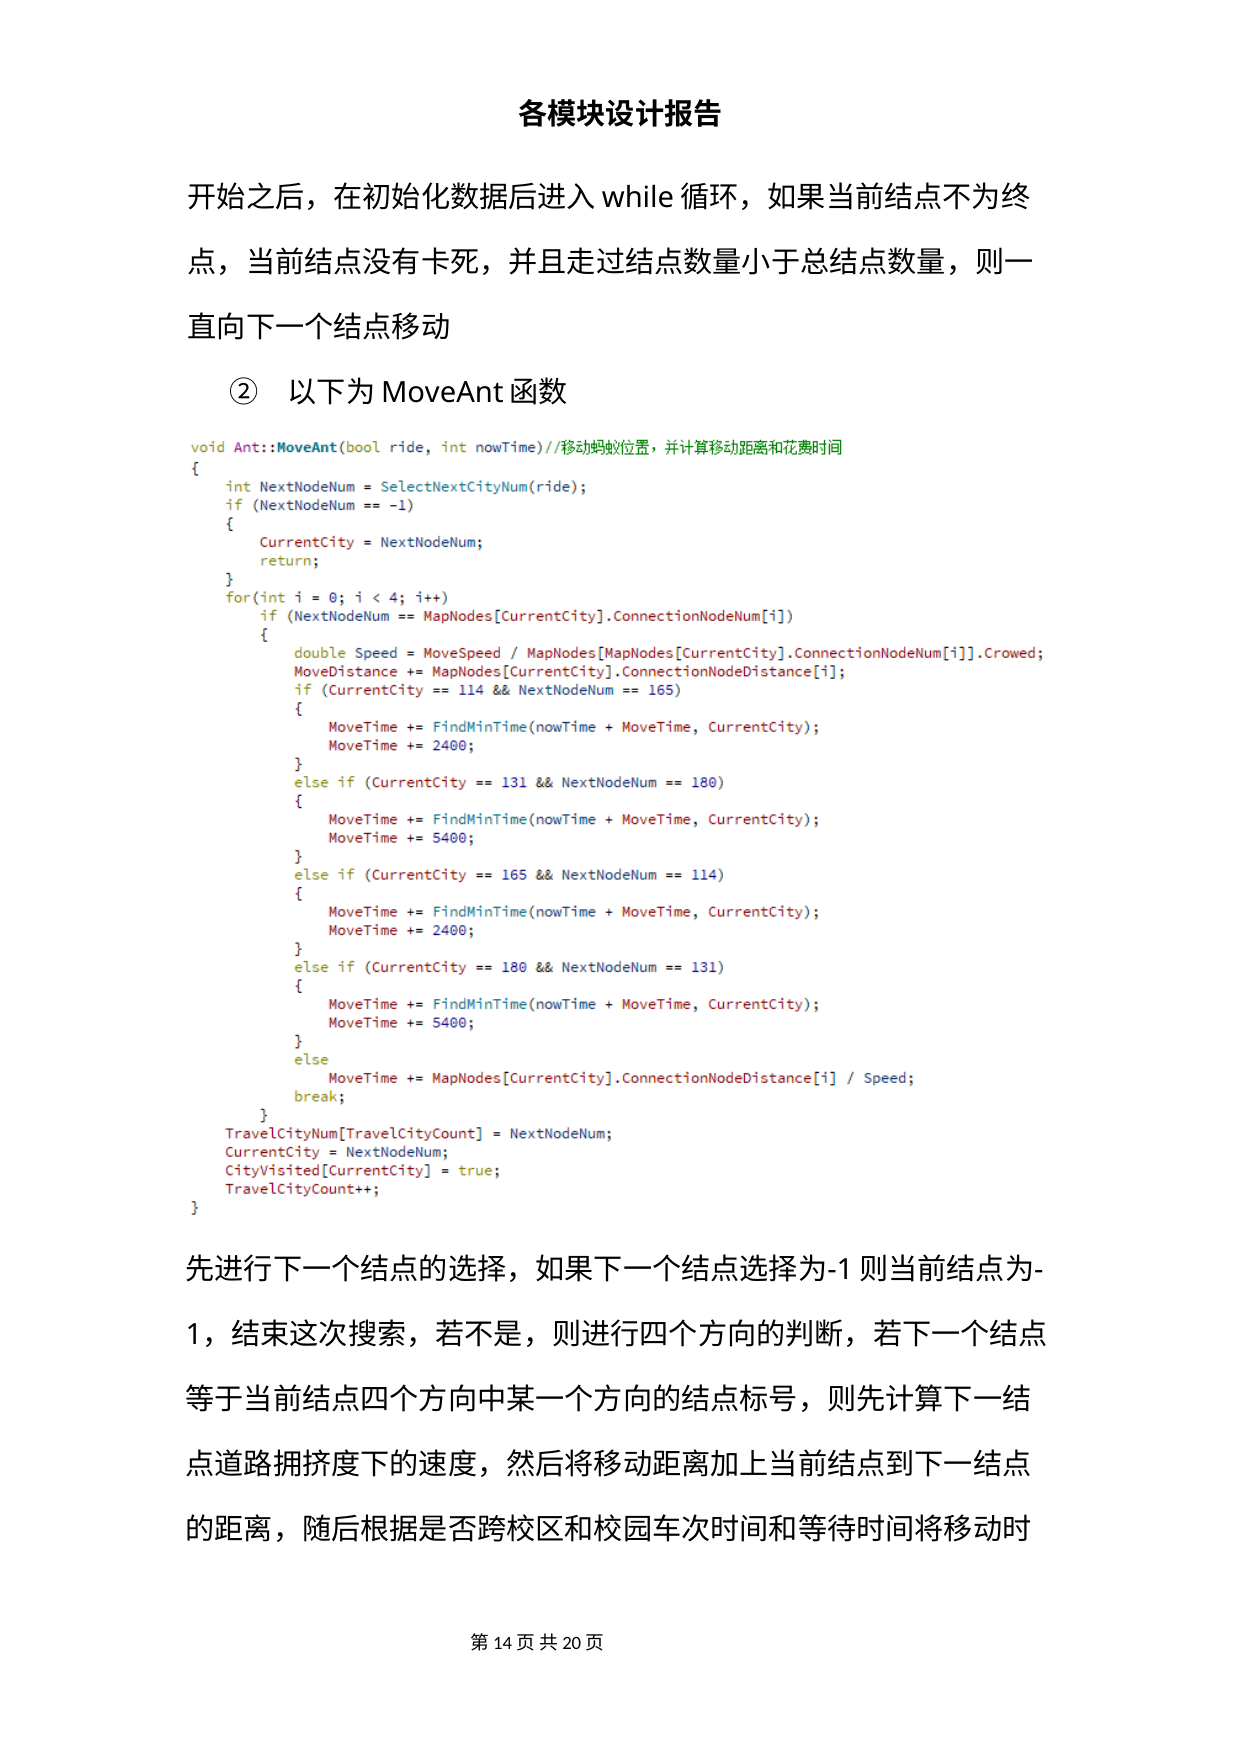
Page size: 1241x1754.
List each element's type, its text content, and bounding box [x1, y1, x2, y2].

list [185, 1234, 1053, 1559]
text 开始之后，在初始化数据后进入while循环，如果当前结点不为终点，当前结点没有卡死，并且走过结点数量小于总结点数量，则一直向下一个结点移动 [187, 162, 1053, 357]
picture [187, 435, 1052, 1221]
